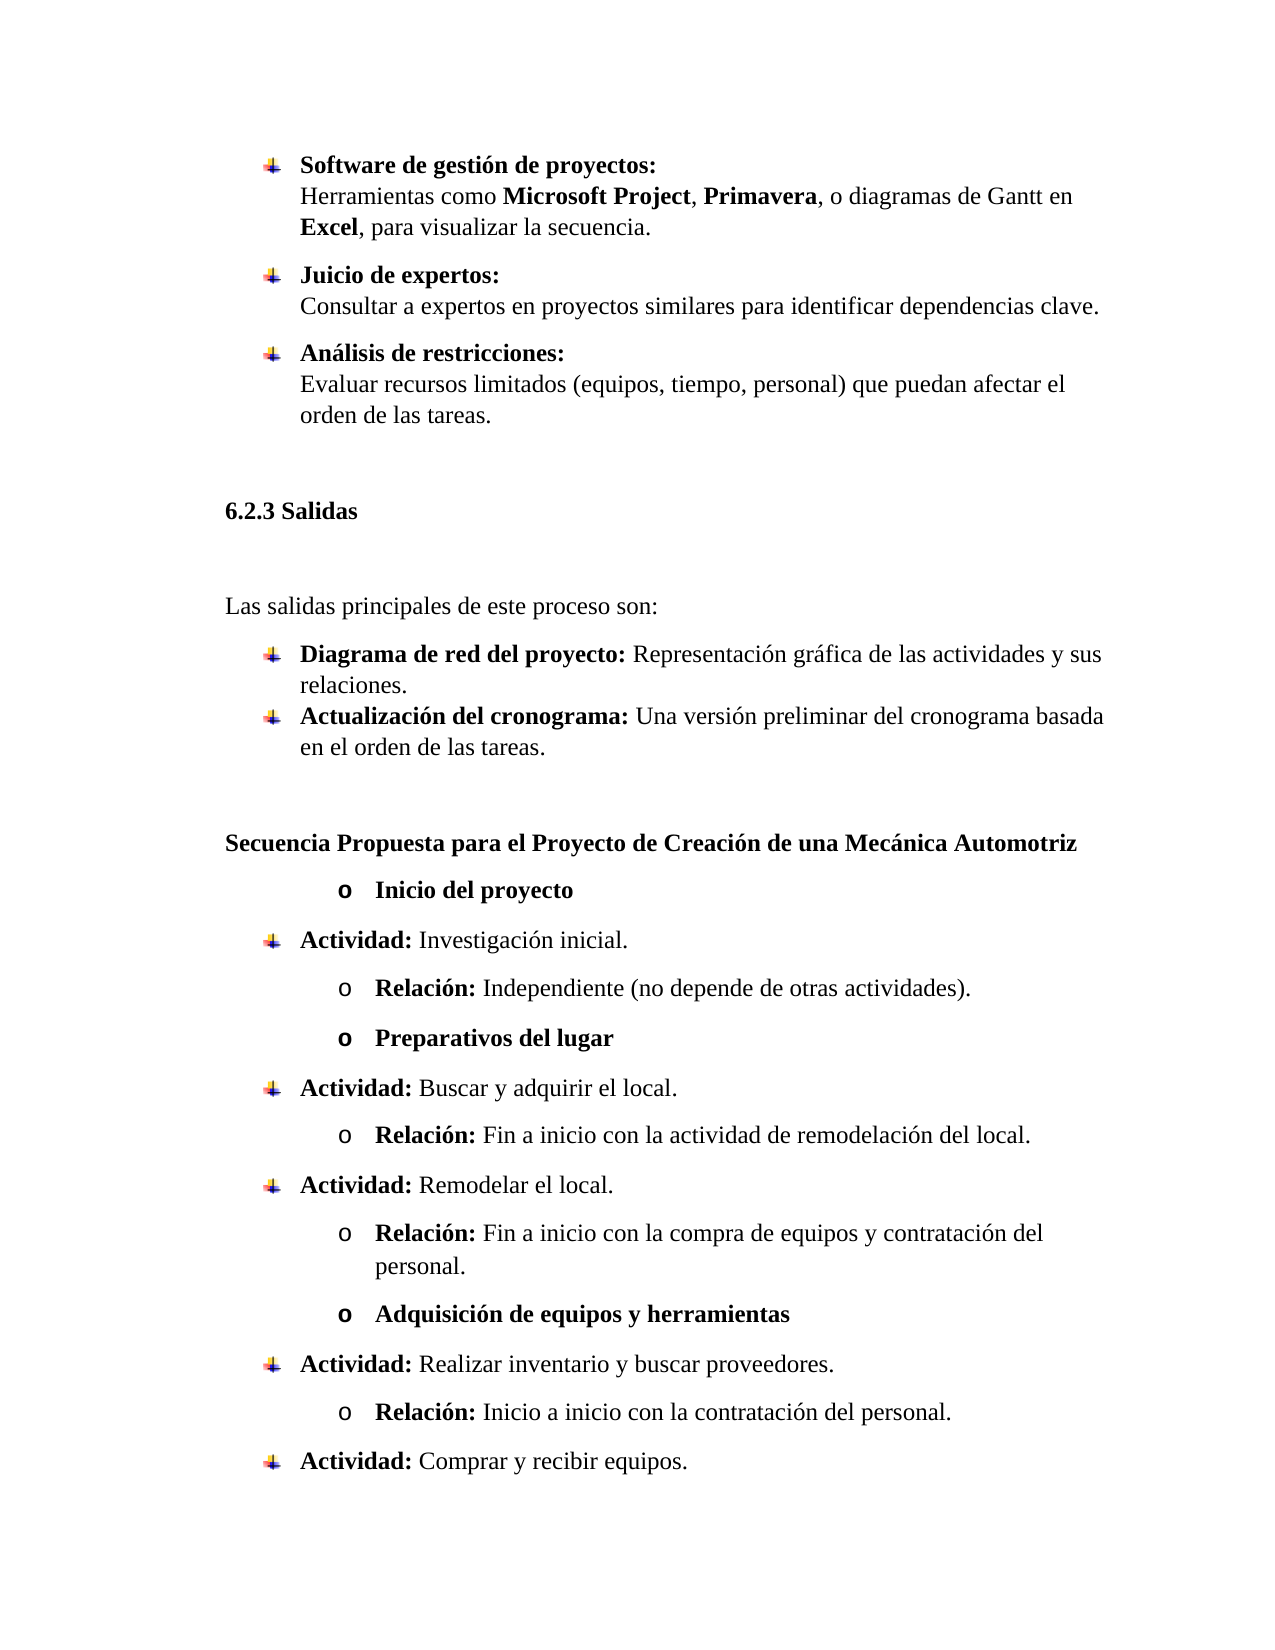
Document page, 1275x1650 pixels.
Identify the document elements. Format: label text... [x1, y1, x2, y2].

picture [263, 345, 281, 362]
list Diagrama de red del proyecto: Representación gráfica de las actividades y sus relaciones. [262, 639, 1125, 699]
text 6.2.3 Salidas [225, 496, 1125, 525]
picture [263, 932, 281, 949]
list Análisis de restricciones: Evaluar recursos limitados (equipos, tiempo, personal) que puedan afectar el orden de las tareas. [262, 338, 1125, 429]
list Relación: Fin a inicio con la compra de equipos y contratación del personal. [337, 1218, 1125, 1280]
picture [263, 1453, 281, 1470]
list Relación: Fin a inicio con la actividad de remodelación del local. [337, 1121, 1125, 1151]
list Software de gestión de proyectos: Herramientas como Microsoft Project, Primavera, o diagramas de Gantt en Excel, para visualizar la secuencia. [262, 150, 1125, 241]
list Actividad: Investigación inicial. [262, 925, 1125, 954]
list Actividad: Comprar y recibir equipos. [262, 1446, 1125, 1475]
picture [263, 708, 281, 725]
picture [263, 266, 281, 284]
picture [263, 156, 281, 174]
list Inicio del proyecto [337, 875, 1125, 906]
picture [263, 1355, 281, 1373]
picture [263, 1079, 281, 1097]
list Actividad: Realizar inventario y buscar proveedores. [262, 1349, 1125, 1378]
list Juicio de expertos: Consultar a expertos en proyectos similares para identificar dependencias clave. [262, 260, 1125, 319]
list Actualización del cronograma: Una versión preliminar del cronograma basada en el orden de las tareas. [262, 701, 1125, 761]
list Actividad: Buscar y adquirir el local. [262, 1073, 1125, 1102]
list Relación: Independiente (no depende de otras actividades). [337, 973, 1125, 1004]
picture [263, 645, 281, 663]
list Relación: Inicio a inicio con la contratación del personal. [337, 1397, 1125, 1427]
picture [263, 1177, 281, 1194]
list Preparativos del lugar [337, 1023, 1125, 1054]
text Secuencia Propuesta para el Proyecto de Creación de una Mecánica Automotriz [225, 828, 1125, 856]
list Adquisición de equipos y herramientas [337, 1299, 1125, 1330]
list Actividad: Remodelar el local. [262, 1170, 1125, 1199]
text Las salidas principales de este proceso son: [225, 591, 1125, 620]
